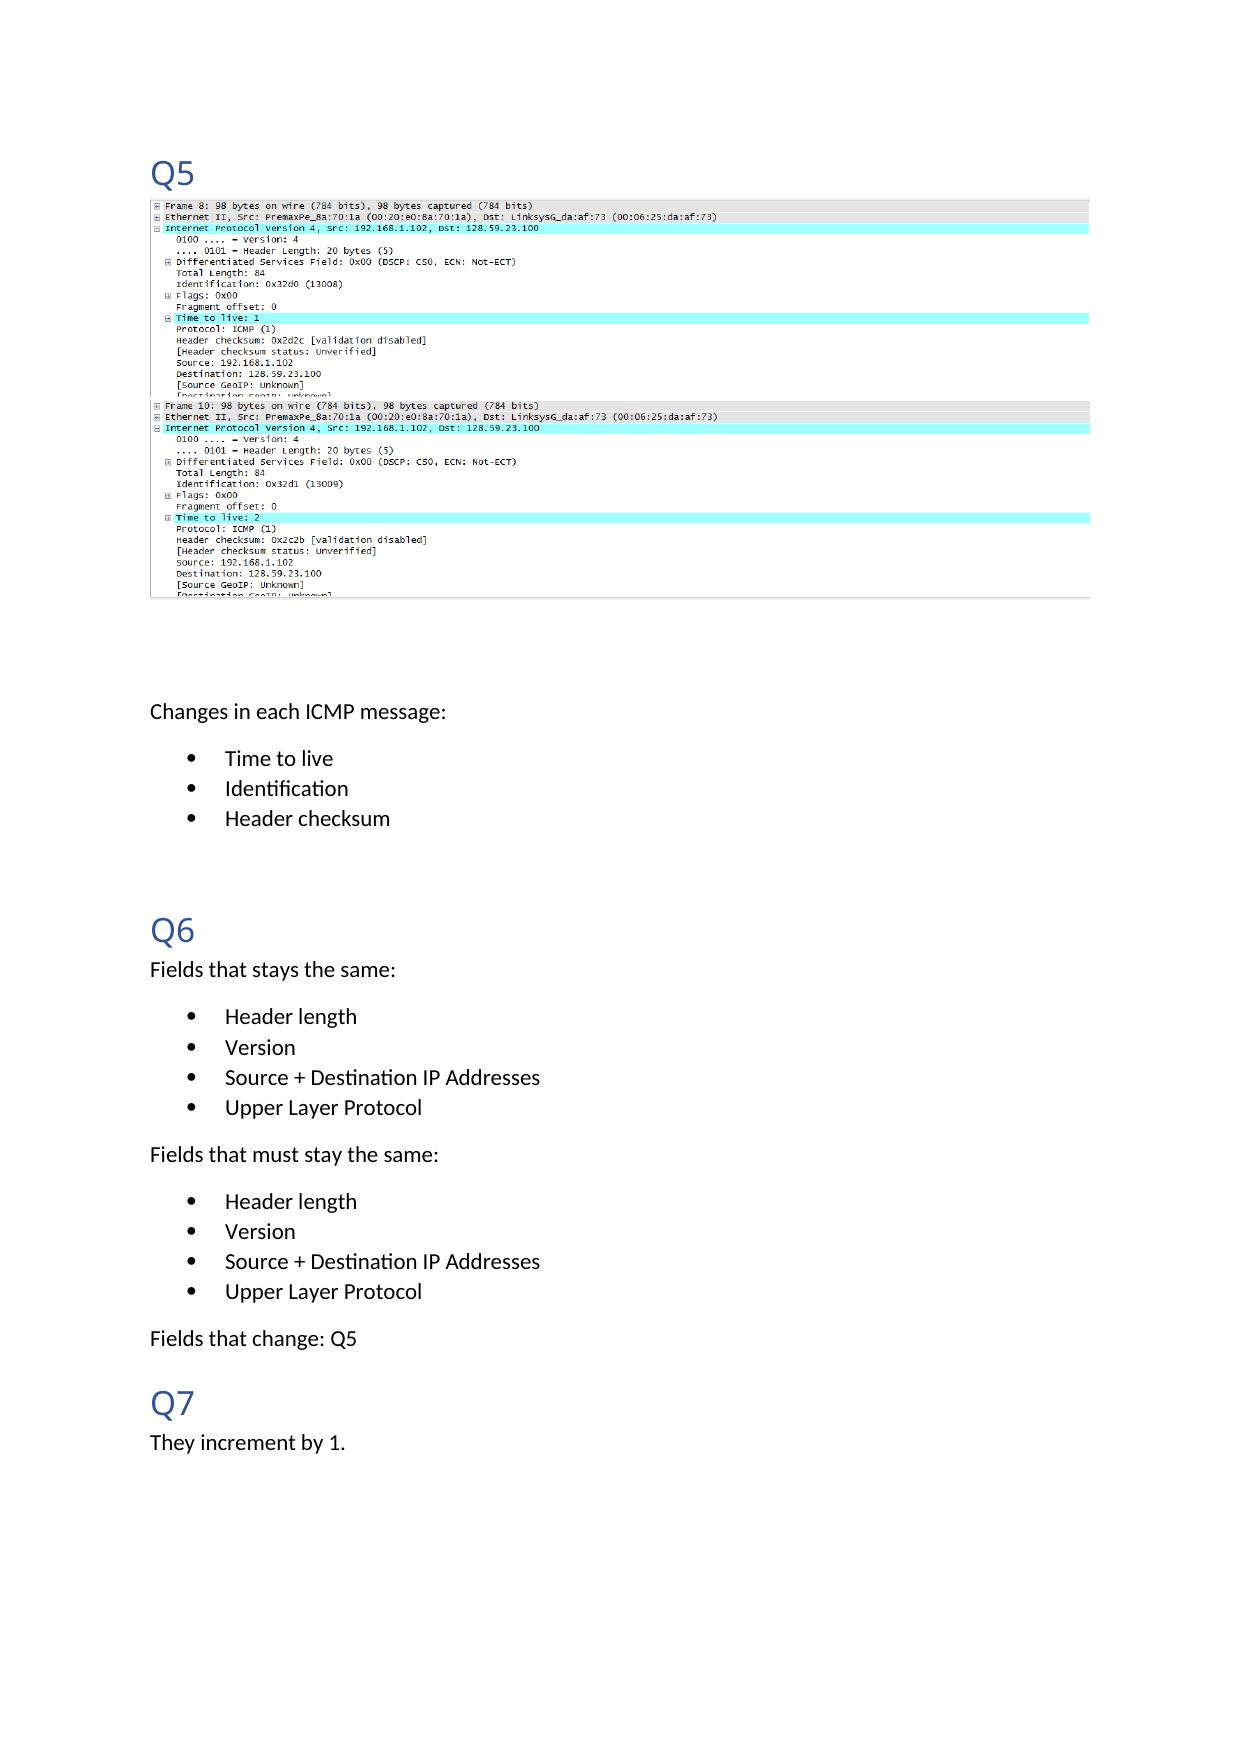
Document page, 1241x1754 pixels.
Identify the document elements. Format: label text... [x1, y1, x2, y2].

list Upper Layer Protocol [187, 1277, 1090, 1306]
picture [150, 198, 1091, 397]
list Upper Layer Protocol [187, 1093, 1090, 1121]
subtitle Q7 [150, 1379, 1090, 1425]
text Fields that must stay the same: [150, 1140, 1090, 1168]
list Time to live [187, 744, 1090, 772]
text They increment by 1. [150, 1428, 1090, 1457]
list Identification [187, 774, 1090, 802]
subtitle Q5 [150, 150, 1090, 198]
list Header length [187, 1002, 1090, 1031]
text Fields that stays the same: [150, 956, 1090, 984]
picture [150, 400, 1091, 600]
list Source + Destination IP Addresses [187, 1247, 1090, 1275]
list Header length [187, 1187, 1090, 1215]
list Version [187, 1033, 1090, 1061]
text Fields that change: Q5 [150, 1324, 1090, 1352]
subtitle Q6 [150, 907, 1090, 952]
list Version [187, 1217, 1090, 1245]
list Header checksum [187, 804, 1090, 833]
list Source + Destination IP Addresses [187, 1063, 1090, 1091]
text Changes in each ICMP message: [150, 697, 1090, 725]
